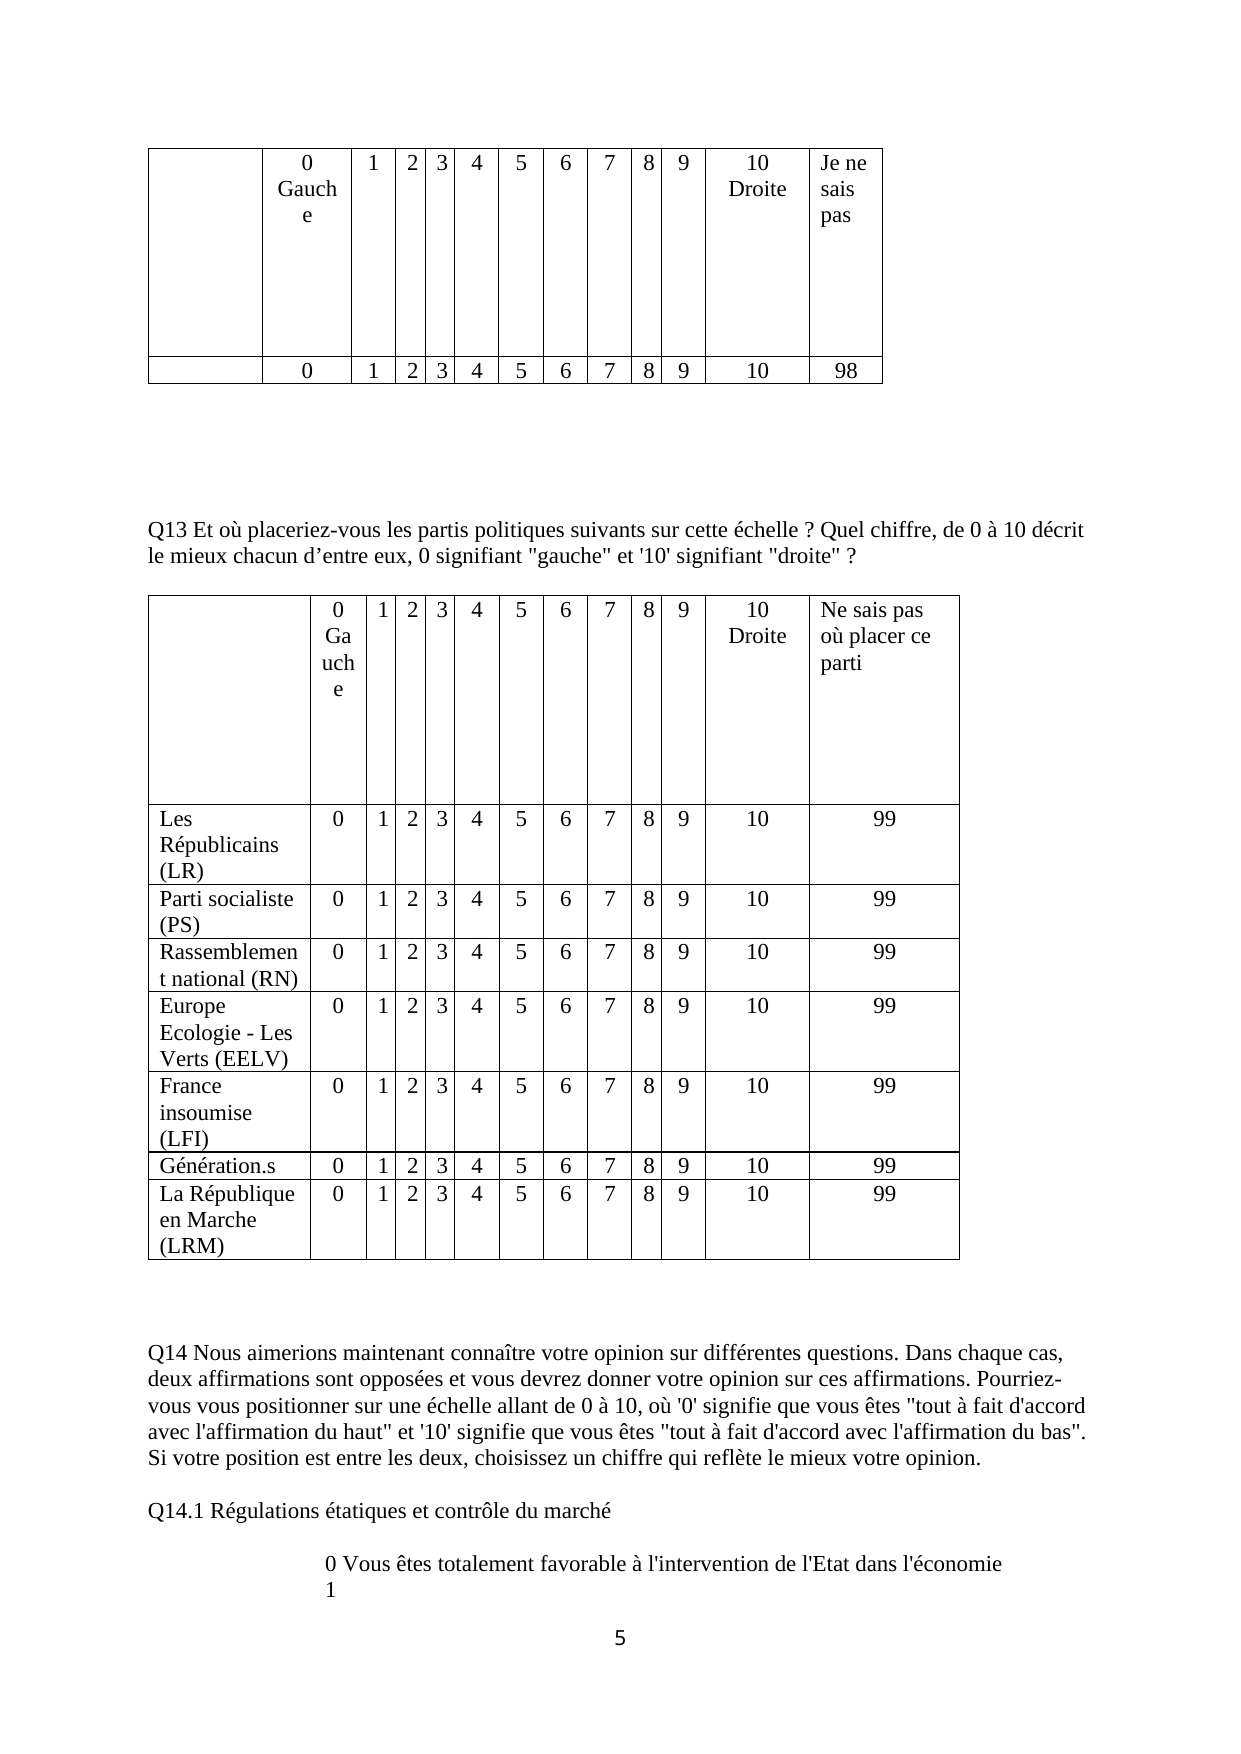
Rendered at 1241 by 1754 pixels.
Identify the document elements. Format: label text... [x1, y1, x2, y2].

table_header 3 [426, 596, 454, 803]
table_cell 0 [263, 357, 351, 383]
table_cell 6 [544, 805, 587, 884]
table_cell 6 [544, 1072, 587, 1151]
table_header 0 Gauche [311, 596, 366, 803]
table_header 9 [662, 596, 705, 803]
table_cell 2 [396, 939, 425, 991]
text Q13 Et où placeriez‐vous les partis politiques suivants sur cette échelle ? Quel chiffre, de 0 à 10 décrit le mieux chacun d’entre eux, 0 signifiant "gauche" et '10' signifiant "droite" ? [148, 516, 1093, 569]
table_header Je ne sais pas [810, 149, 882, 356]
table_cell 3 [426, 1153, 454, 1179]
table_cell 99 [810, 1153, 959, 1179]
table_header [149, 596, 310, 803]
table_cell 99 [810, 1180, 959, 1259]
table_cell 0 [311, 1072, 366, 1151]
table_header Ne sais pas où placer ce parti [810, 596, 959, 803]
table_cell 9 [662, 357, 705, 383]
table_cell 10 [706, 805, 809, 884]
table_cell 0 [311, 885, 366, 937]
table_cell 7 [588, 1180, 631, 1259]
table_cell 0 [311, 939, 366, 991]
table_cell 99 [810, 939, 959, 991]
text 1 [148, 1576, 1093, 1602]
table_cell 8 [632, 1072, 661, 1151]
table_cell 99 [810, 805, 959, 884]
table_cell 3 [426, 885, 454, 937]
table_header 5 [500, 596, 543, 803]
table_cell 7 [588, 992, 631, 1071]
table_cell 5 [500, 885, 543, 937]
table_cell 2 [396, 805, 425, 884]
table_cell 6 [544, 885, 587, 937]
table_cell 4 [455, 805, 499, 884]
table_cell 10 [706, 357, 809, 383]
table_cell 4 [455, 885, 499, 937]
table_cell 10 [706, 885, 809, 937]
table_header 9 [662, 149, 705, 356]
table_cell 5 [500, 1072, 543, 1151]
table_cell 5 [499, 357, 543, 383]
table_cell 6 [544, 939, 587, 991]
table_cell 9 [662, 805, 705, 884]
table_cell 0 [311, 805, 366, 884]
table_cell 9 [662, 885, 705, 937]
table_header 6 [544, 596, 587, 803]
table_header 6 [544, 149, 587, 356]
table_cell Parti socialiste (PS) [149, 885, 310, 937]
table_cell 8 [632, 992, 661, 1071]
table_header 7 [588, 596, 631, 803]
table_cell 10 [706, 1153, 809, 1179]
table_cell 10 [706, 1180, 809, 1259]
table_header 1 [352, 149, 395, 356]
table_cell [149, 357, 262, 383]
table_cell 8 [632, 805, 661, 884]
table_cell 1 [367, 1153, 395, 1179]
text Q14.1 Régulations étatiques et contrôle du marché [148, 1497, 1093, 1523]
table_cell La République en Marche (LRM) [149, 1180, 310, 1259]
table_cell 3 [426, 805, 454, 884]
table_cell 8 [632, 885, 661, 937]
table_cell 7 [588, 357, 631, 383]
table_cell 3 [426, 1072, 454, 1151]
table_cell Rassemblement national (RN) [149, 939, 310, 991]
table_header 10 Droite [706, 596, 809, 803]
table_cell 6 [544, 992, 587, 1071]
table_cell 1 [352, 357, 395, 383]
table_cell 3 [426, 357, 454, 383]
table_cell 8 [632, 939, 661, 991]
table_cell 5 [500, 805, 543, 884]
table_cell 98 [810, 357, 882, 383]
table_header 4 [455, 149, 498, 356]
table_cell 4 [455, 1153, 499, 1179]
table_cell 9 [662, 1072, 705, 1151]
table_cell 2 [396, 992, 425, 1071]
table_cell 0 [311, 992, 366, 1071]
table_header 2 [396, 149, 425, 356]
table_cell 6 [544, 1180, 587, 1259]
table_header 7 [588, 149, 631, 356]
table_cell 2 [396, 357, 425, 383]
table_cell 7 [588, 1072, 631, 1151]
table_header 4 [455, 596, 499, 803]
table_cell 5 [500, 939, 543, 991]
table_cell 1 [367, 805, 395, 884]
text 0 Vous êtes totalement favorable à l'intervention de l'Etat dans l'économie [148, 1550, 1093, 1576]
table_cell 1 [367, 1072, 395, 1151]
table_cell 10 [706, 992, 809, 1071]
table_header [149, 149, 262, 356]
table_cell 2 [396, 1180, 425, 1259]
table_header 2 [396, 596, 425, 803]
table_cell 8 [632, 357, 661, 383]
table_cell 9 [662, 1180, 705, 1259]
table_cell 5 [500, 992, 543, 1071]
table_cell 1 [367, 939, 395, 991]
table_cell 3 [426, 992, 454, 1071]
table_cell 7 [588, 805, 631, 884]
table_cell 7 [588, 885, 631, 937]
table_cell 1 [367, 992, 395, 1071]
table_cell 1 [367, 1180, 395, 1259]
table_cell 5 [500, 1153, 543, 1179]
table_cell 99 [810, 885, 959, 937]
table_cell 8 [632, 1153, 661, 1179]
table_cell 9 [662, 939, 705, 991]
table_cell Génération.s [149, 1153, 310, 1179]
table_cell 99 [810, 992, 959, 1071]
table_cell 3 [426, 1180, 454, 1259]
table_header 1 [367, 596, 395, 803]
table_cell 10 [706, 1072, 809, 1151]
table_header 8 [632, 596, 661, 803]
table_header 0 Gauche [263, 149, 351, 356]
table_cell 2 [396, 1072, 425, 1151]
table_cell 10 [706, 939, 809, 991]
table_cell 8 [632, 1180, 661, 1259]
table_cell 9 [662, 1153, 705, 1179]
table_cell 9 [662, 992, 705, 1071]
table_cell 2 [396, 885, 425, 937]
table_cell 4 [455, 992, 499, 1071]
table_cell France insoumise (LFI) [149, 1072, 310, 1151]
table_header 10 Droite [706, 149, 809, 356]
table_cell 4 [455, 357, 498, 383]
table_cell 1 [367, 885, 395, 937]
table_cell 7 [588, 939, 631, 991]
table_cell 0 [311, 1153, 366, 1179]
table_header 8 [632, 149, 661, 356]
table_cell 6 [544, 1153, 587, 1179]
table_cell 0 [311, 1180, 366, 1259]
table_cell 99 [810, 1072, 959, 1151]
table_cell Europe Ecologie - Les Verts (EELV) [149, 992, 310, 1071]
table_header 3 [426, 149, 454, 356]
table_cell 7 [588, 1153, 631, 1179]
table_cell 4 [455, 1180, 499, 1259]
text Q14 Nous aimerions maintenant connaître votre opinion sur différentes questions. Dans chaque cas, deux affirmations sont opposées et vous devrez donner votre opinion sur ces affirmations. Pourriez-vous vous positionner sur une échelle allant de 0 à 10, où '0' signifie que vous êtes "tout à fait d'accord avec l'affirmation du haut" et '10' signifie que vous êtes "tout à fait d'accord avec l'affirmation du bas". Si votre position est entre les deux, choisissez un chiffre qui reflète le mieux votre opinion. [148, 1339, 1093, 1471]
table_cell 5 [500, 1180, 543, 1259]
table_cell 2 [396, 1153, 425, 1179]
table_header 5 [499, 149, 543, 356]
table_cell Les Républicains (LR) [149, 805, 310, 884]
table_cell 4 [455, 1072, 499, 1151]
table_cell 3 [426, 939, 454, 991]
table_cell 4 [455, 939, 499, 991]
table_cell 6 [544, 357, 587, 383]
